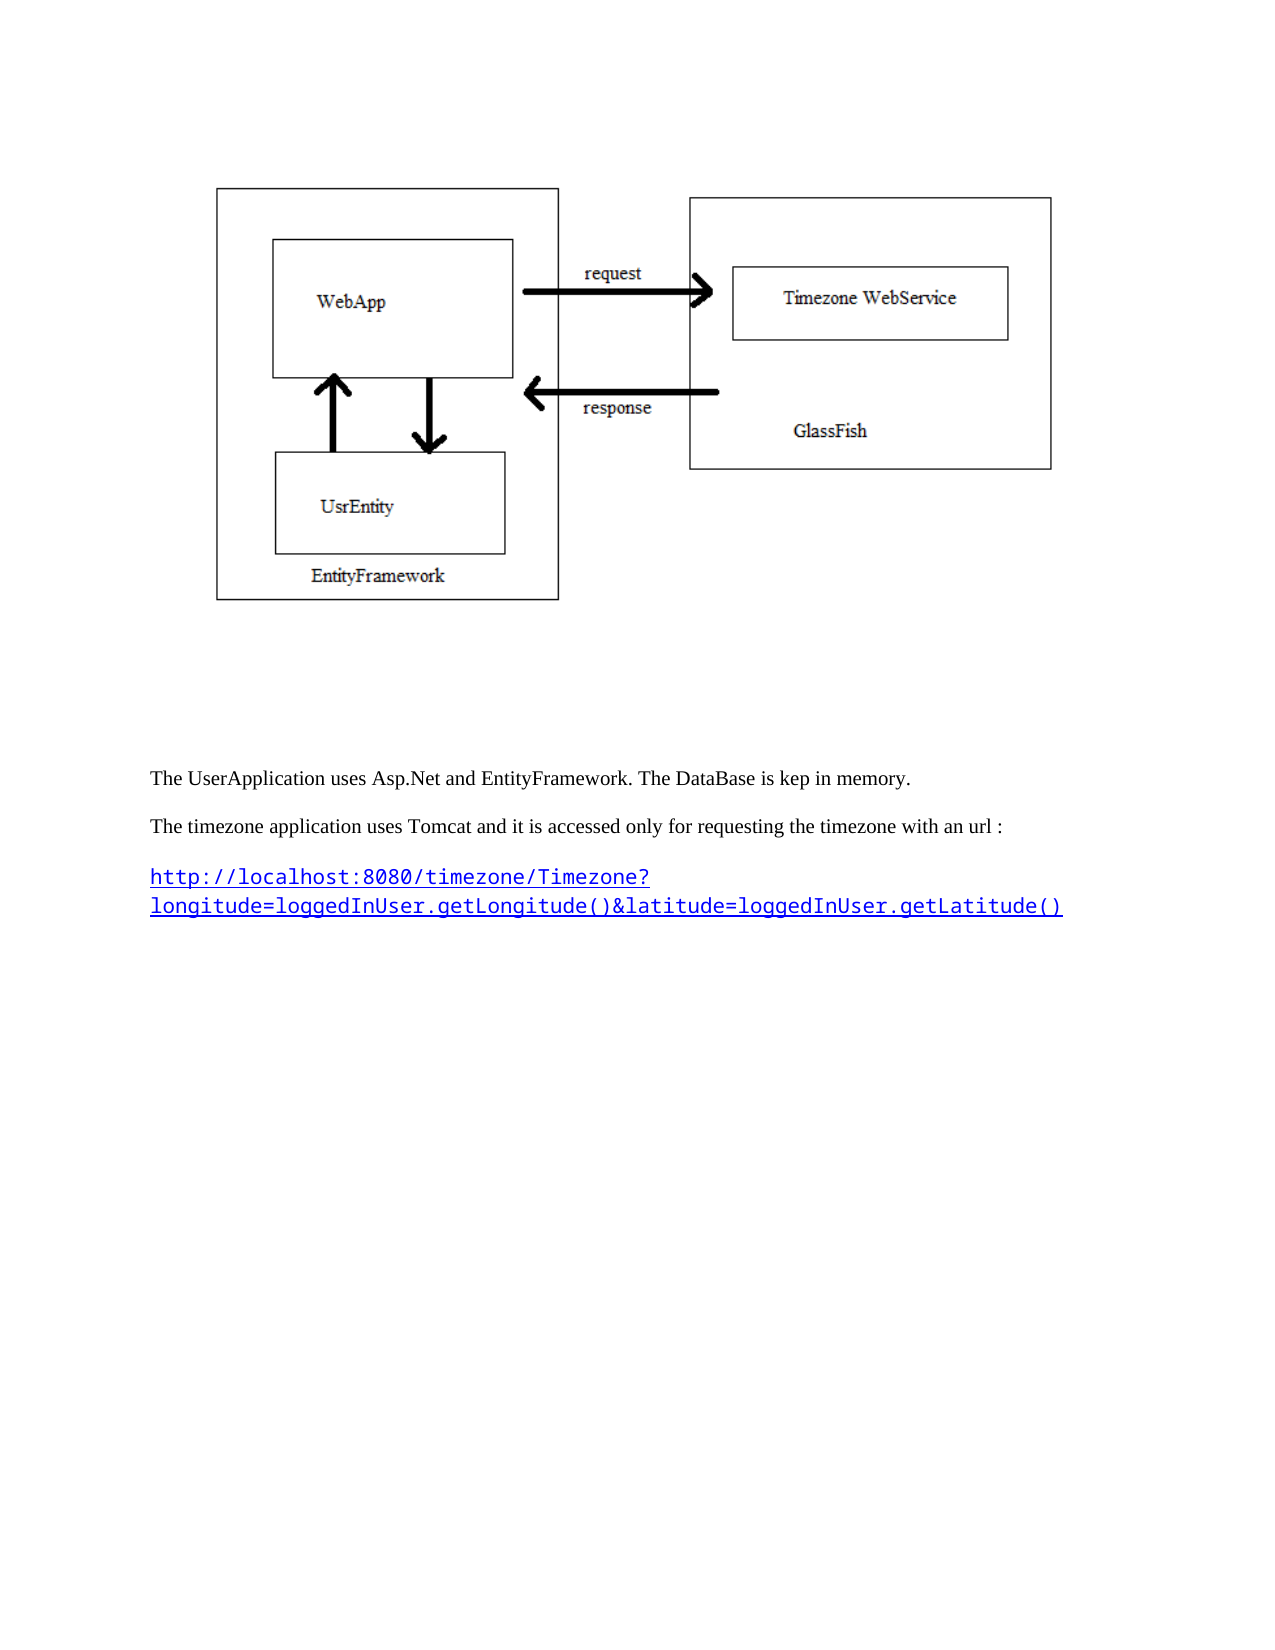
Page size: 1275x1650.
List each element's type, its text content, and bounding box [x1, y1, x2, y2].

text http://localhost:8080/timezone/Timezone?longitude=loggedInUser.getLongitude()&latitude=loggedInUser.getLatitude() [150, 862, 1125, 919]
text The UserApplication uses Asp.Net and EntityFramework. The DataBase is kep in memory. [150, 766, 1125, 790]
text The timezone application uses Tomcat and it is accessed only for requesting the timezone with an url : [150, 814, 1125, 838]
picture [150, 150, 1125, 693]
